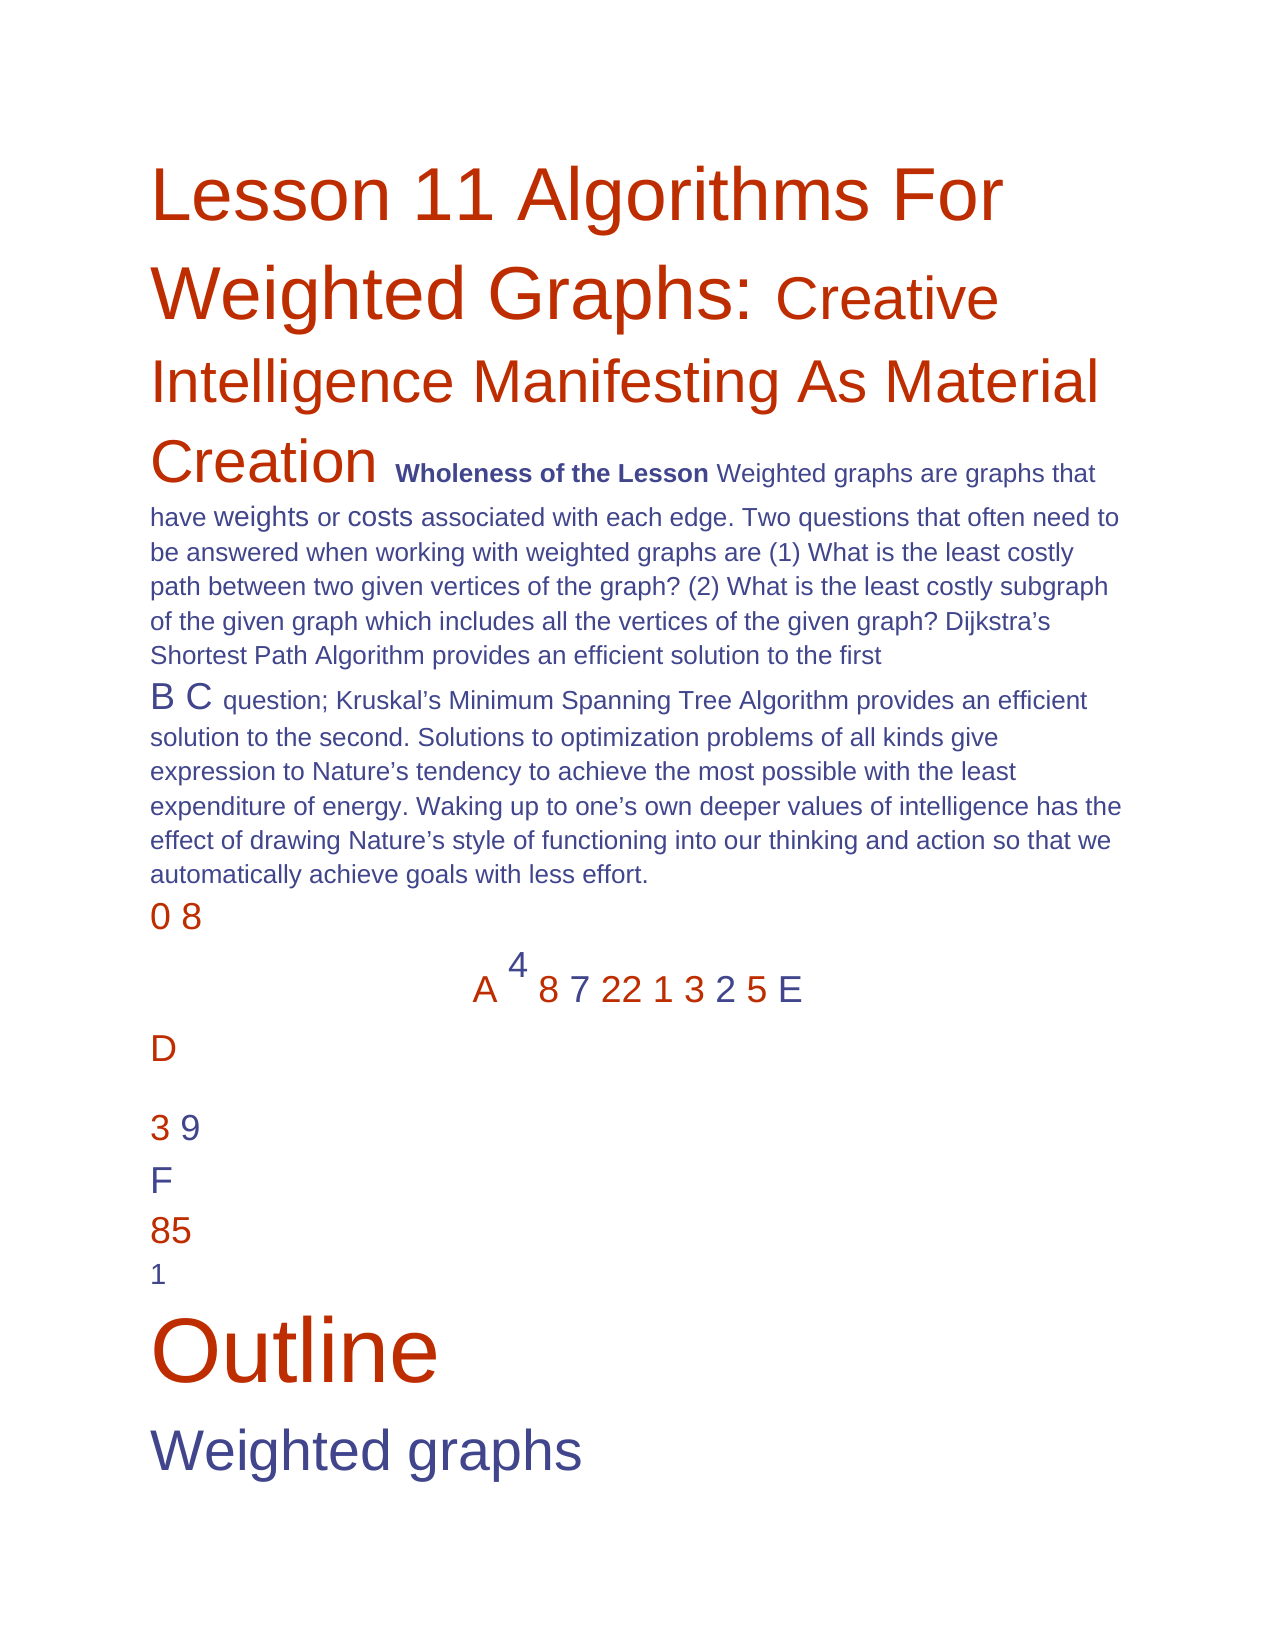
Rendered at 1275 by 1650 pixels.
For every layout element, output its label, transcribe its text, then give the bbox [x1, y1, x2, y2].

text Lesson 11 Algorithms For Weighted Graphs: Creative Intelligence Manifesting As Material Creation Wholeness of the Lesson Weighted graphs are graphs that have weights or costs associated with each edge. Two questions that often need to be answered when working with weighted graphs are (1) What is the least costly path between two given vertices of the graph? (2) What is the least costly subgraph of the given graph which includes all the vertices of the given graph? Dijkstra’s Shortest Path Algorithm provides an efficient solution to the first [150, 150, 1125, 670]
text A 4 8 7 22 1 3 2 5 E [150, 943, 1125, 1015]
text F [150, 1158, 1125, 1201]
text B C question; Kruskal’s Minimum Spanning Tree Algorithm provides an efficient solution to the second. Solutions to optimization problems of all kinds give expression to Nature’s tendency to achieve the most possible with the least expenditure of energy. Waking up to one’s own deeper values of intelligence has the effect of drawing Nature’s style of functioning into our thinking and action so that we automatically achieve goals with less effort. [150, 674, 1125, 889]
text Weighted graphs [150, 1417, 1125, 1483]
text Outline [150, 1296, 1125, 1401]
text 85 [150, 1208, 1125, 1251]
text 3 9 [150, 1076, 1125, 1147]
text D [150, 1026, 1125, 1069]
text 0 8 [150, 894, 1125, 937]
text 1 [150, 1257, 1125, 1291]
